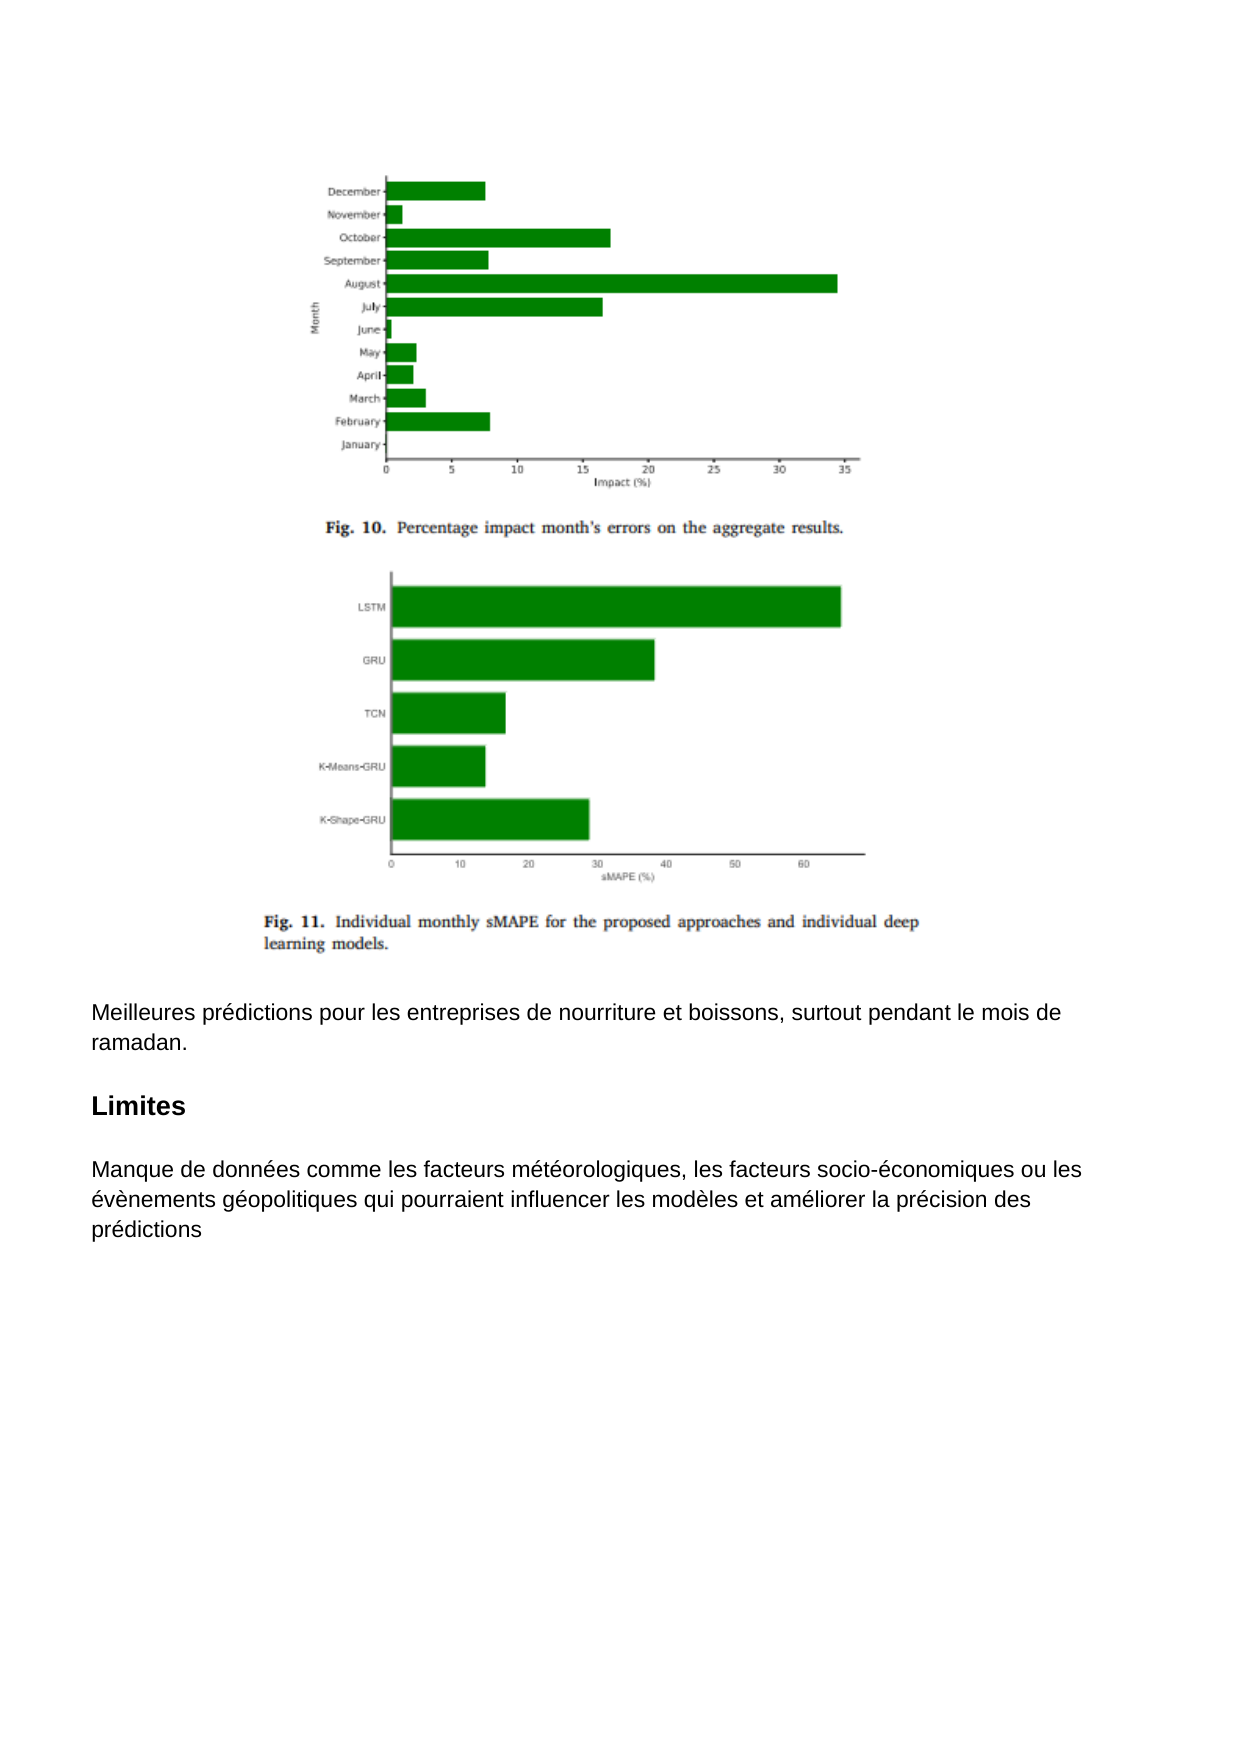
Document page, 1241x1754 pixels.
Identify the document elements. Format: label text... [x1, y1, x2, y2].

text Meilleures prédictions pour les entreprises de nourriture et boissons, surtout pendant le mois de ramadan. [91, 999, 1090, 1055]
picture [290, 150, 891, 549]
text Limites [91, 1089, 1090, 1121]
text Manque de données comme les facteurs météorologiques, les facteurs socio-économiques ou les évènements géopolitiques qui pourraient influencer les modèles et améliorer la précision des prédictions [91, 1156, 1090, 1242]
picture [243, 552, 938, 965]
